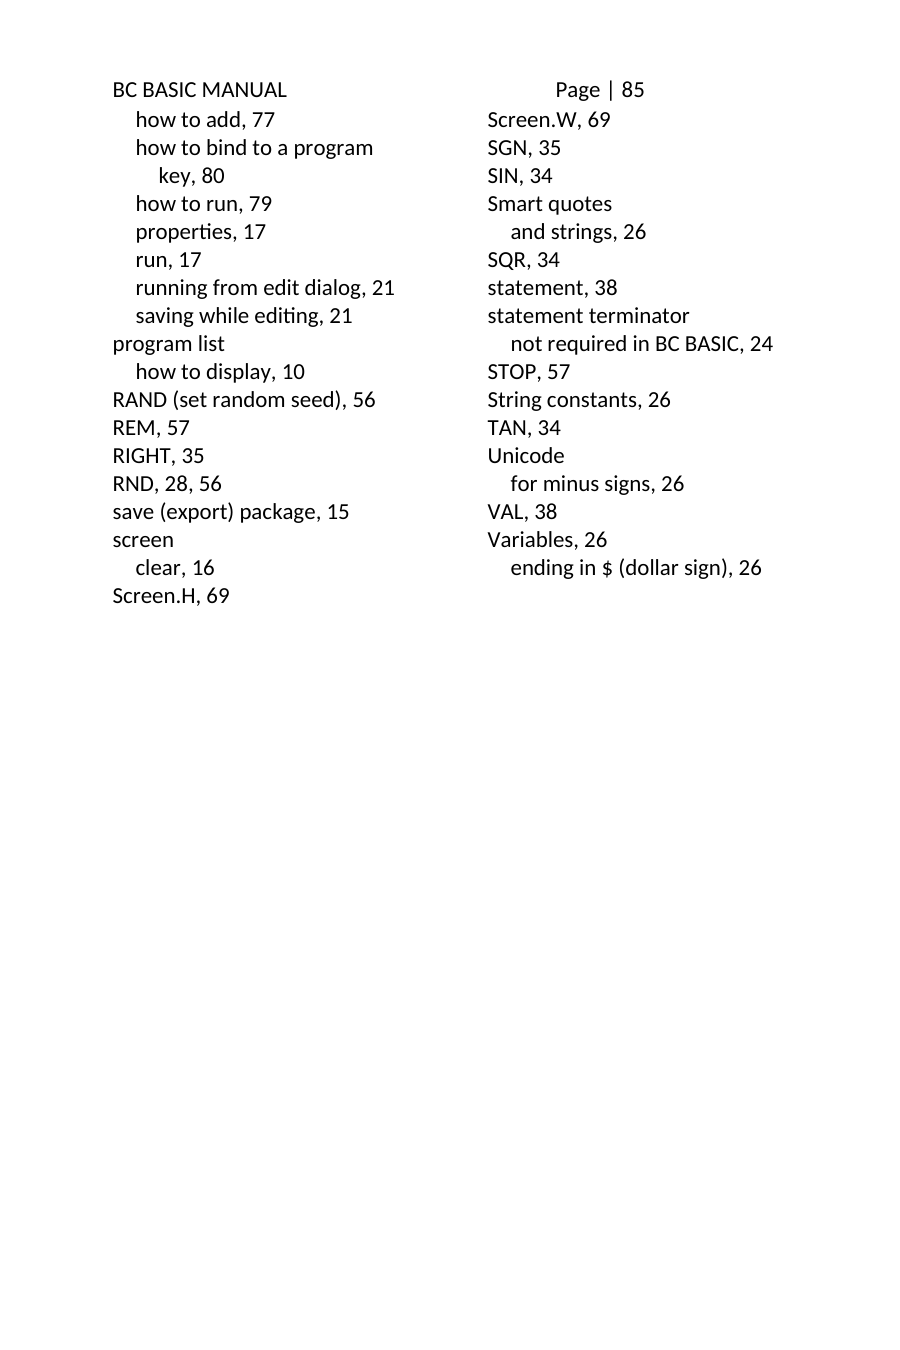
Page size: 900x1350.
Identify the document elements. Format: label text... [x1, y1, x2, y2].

text program list [112, 329, 412, 357]
text run, 17 [135, 245, 412, 273]
text RAND (set random seed), 56 [112, 385, 412, 413]
text Unicode [487, 441, 787, 469]
text REM, 57 [112, 413, 412, 441]
text screen [112, 525, 412, 553]
text ending in $ (dollar sign), 26 [510, 553, 787, 581]
text SQR, 34 [487, 245, 787, 273]
text TAN, 34 [487, 413, 787, 441]
text Screen.W, 69 [487, 105, 787, 133]
text STOP, 57 [487, 357, 787, 385]
text RND, 28, 56 [112, 469, 412, 497]
text Variables, 26 [487, 525, 787, 553]
text VAL, 38 [487, 497, 787, 525]
text Screen.H, 69 [112, 581, 412, 609]
text running from edit dialog, 21 [135, 273, 412, 301]
text how to bind to a program key, 80 [135, 133, 412, 189]
text and strings, 26 [510, 217, 787, 245]
text SIN, 34 [487, 161, 787, 189]
text how to display, 10 [135, 357, 412, 385]
text how to add, 77 [135, 105, 412, 133]
text saving while editing, 21 [135, 301, 412, 329]
text how to run, 79 [135, 189, 412, 217]
text statement, 38 [487, 273, 787, 301]
text SGN, 35 [487, 133, 787, 161]
text statement terminator [487, 301, 787, 329]
text RIGHT, 35 [112, 441, 412, 469]
text clear, 16 [135, 553, 412, 581]
text String constants, 26 [487, 385, 787, 413]
text save (export) package, 15 [112, 497, 412, 525]
text for minus signs, 26 [510, 469, 787, 497]
text not required in BC BASIC, 24 [510, 329, 787, 357]
text properties, 17 [135, 217, 412, 245]
text Smart quotes [487, 189, 787, 217]
